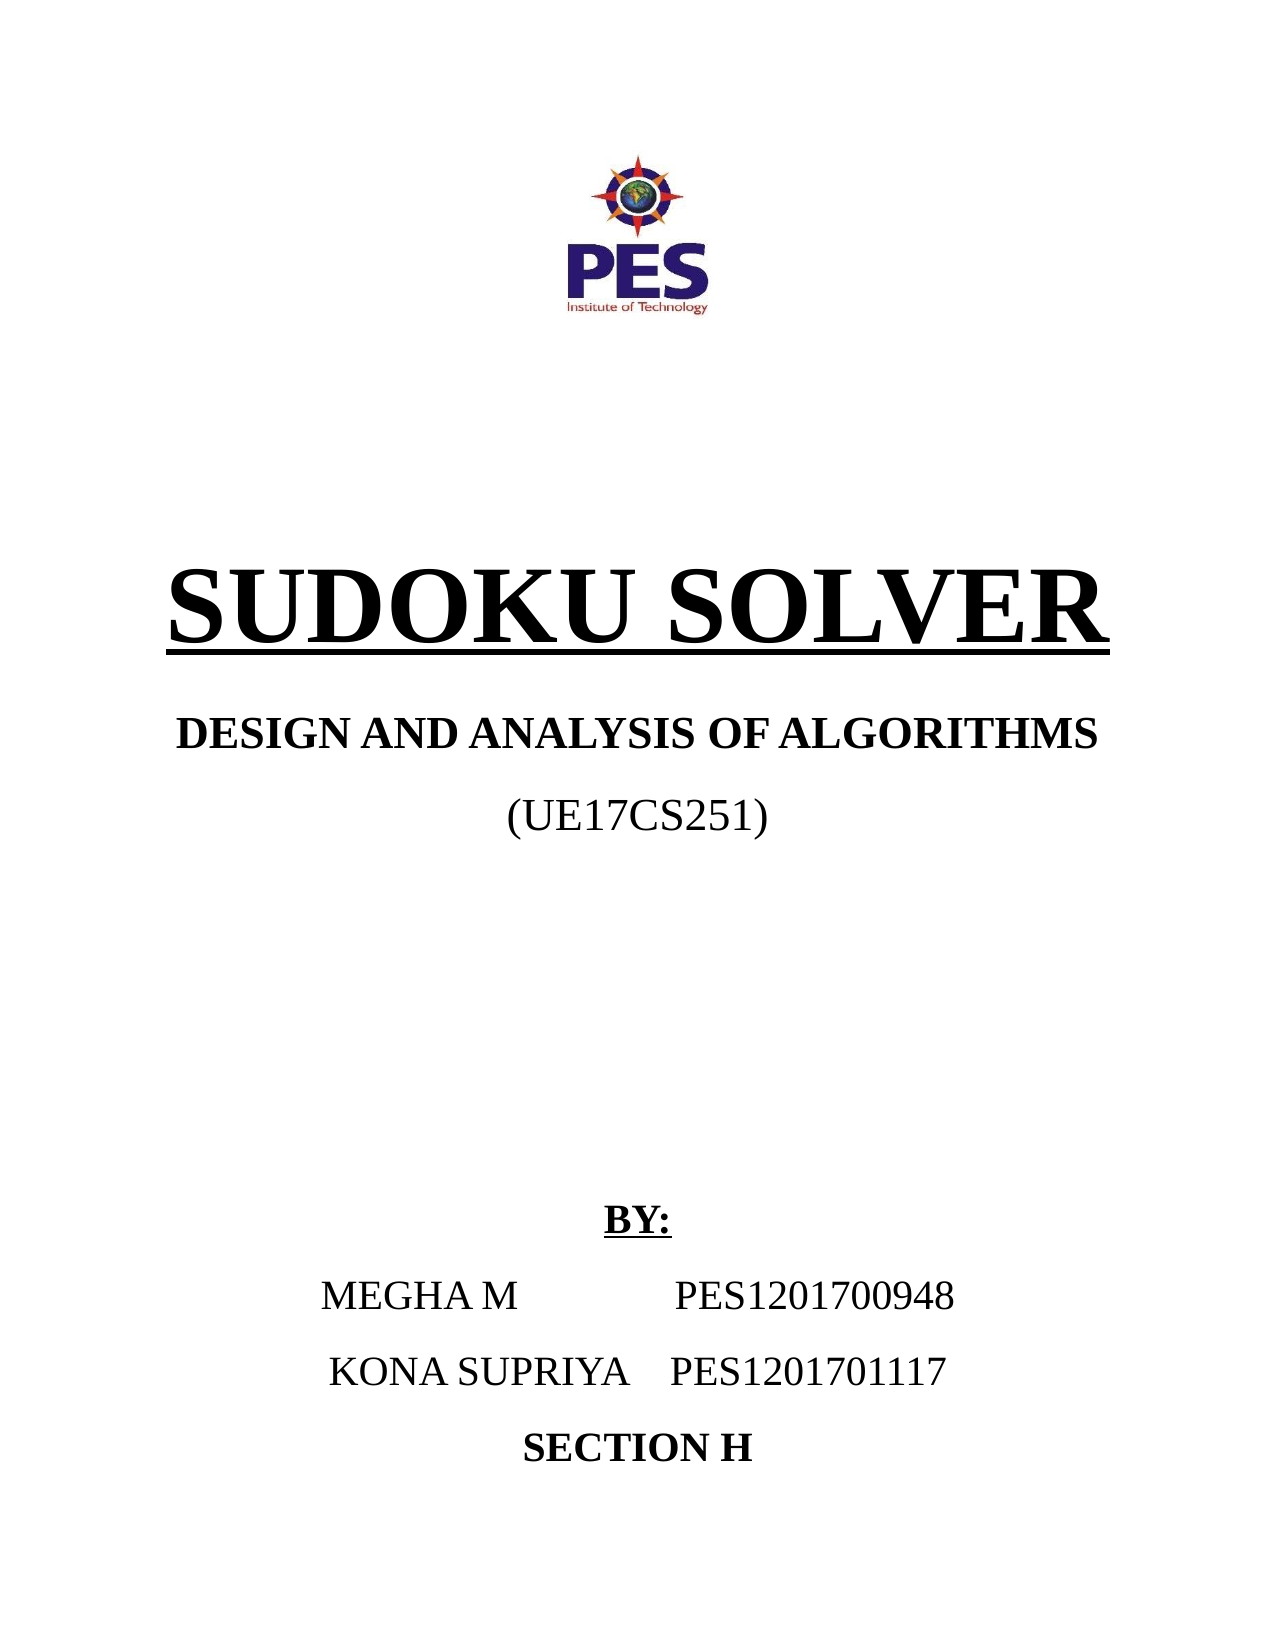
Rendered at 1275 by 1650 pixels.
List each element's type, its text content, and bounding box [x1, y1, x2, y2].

text MEGHA M PES1201700948 [150, 1270, 1125, 1318]
text KONA SUPRIYA PES1201701117 [150, 1346, 1125, 1394]
text BY: [150, 1194, 1125, 1242]
picture [556, 150, 719, 319]
text DESIGN AND ANALYSIS OF ALGORITHMS [150, 706, 1125, 759]
text (UE17CS251) [150, 787, 1125, 840]
text SECTION H [150, 1422, 1125, 1470]
text SUDOKU SOLVER [150, 539, 1125, 666]
